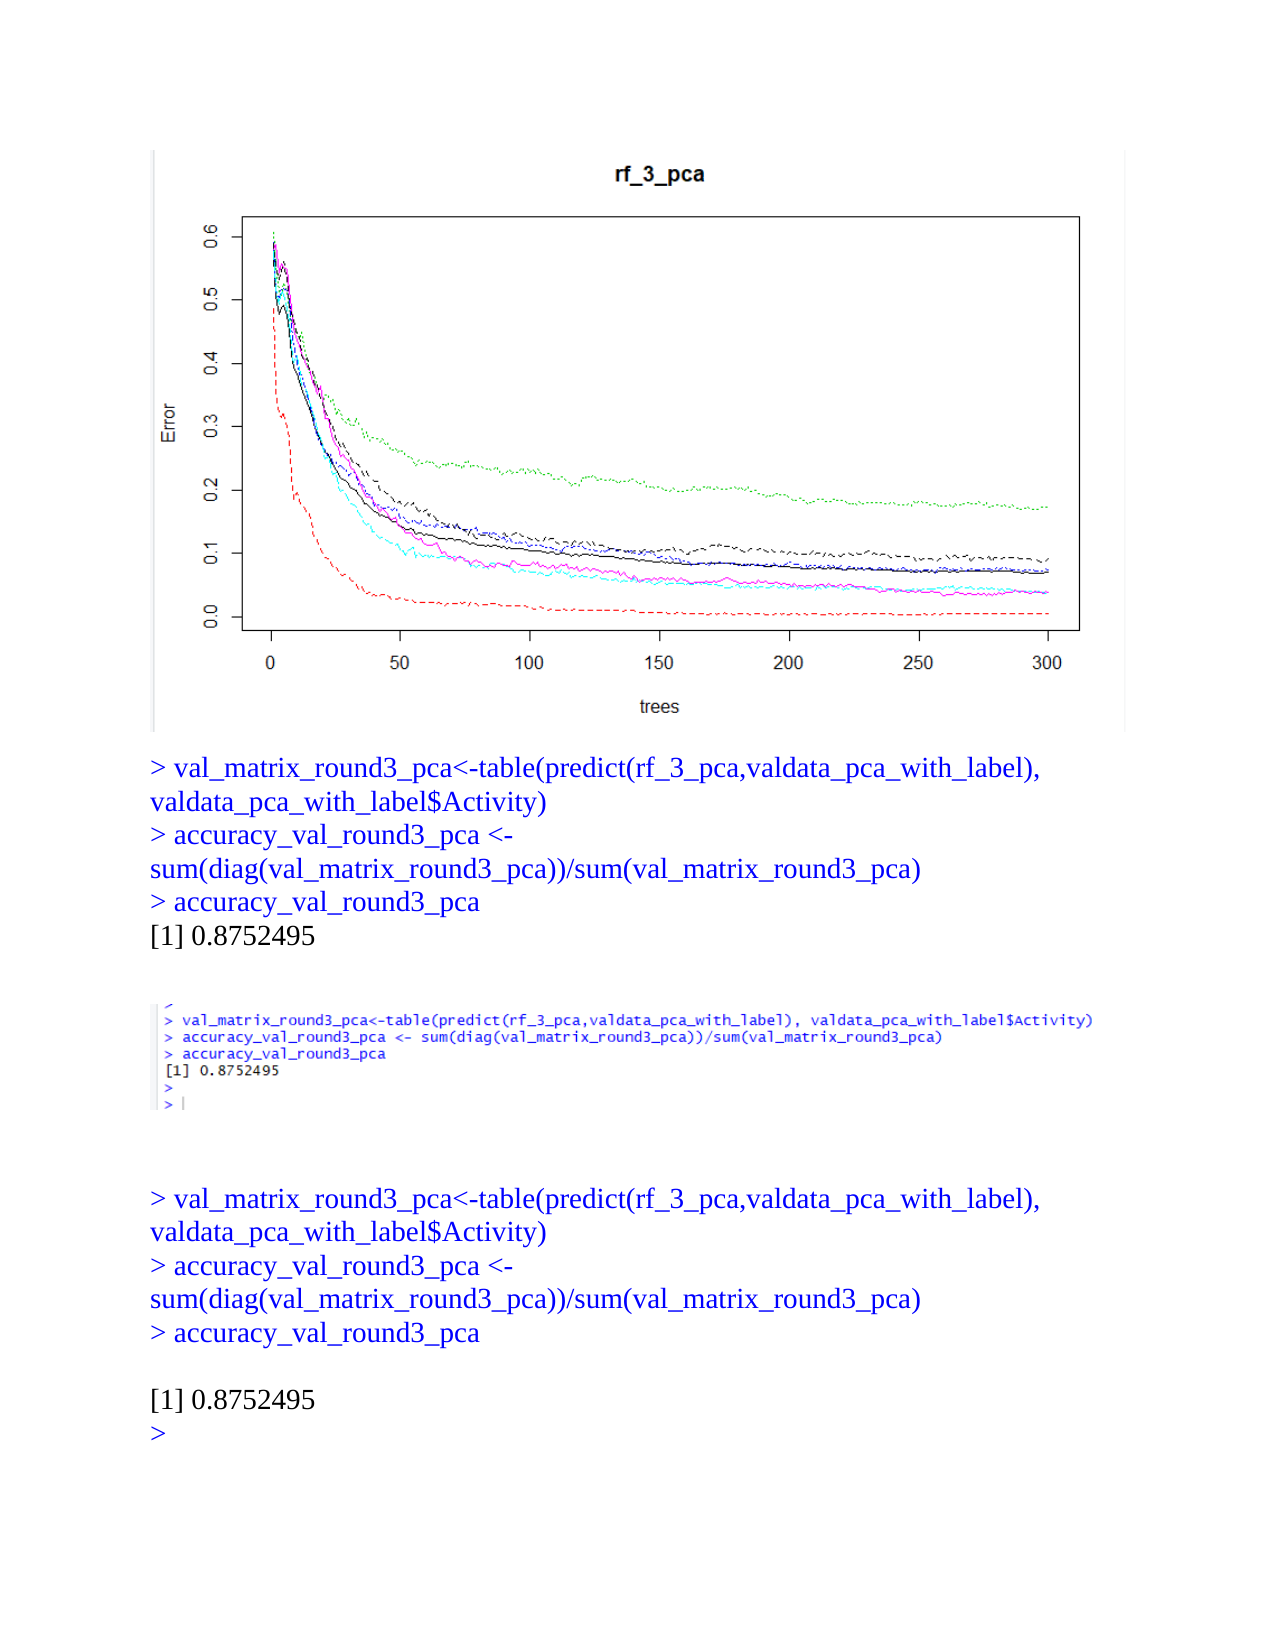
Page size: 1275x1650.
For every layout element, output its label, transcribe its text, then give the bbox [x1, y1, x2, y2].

text [1] 0.8752495 [150, 1382, 1125, 1416]
text [1] 0.8752495 [150, 918, 1125, 952]
text > val_matrix_round3_pca<-table(predict(rf_3_pca,valdata_pca_with_label), valdata_pca_with_label$Activity) [150, 1181, 1125, 1248]
text > accuracy_val_round3_pca [150, 884, 1125, 918]
text > accuracy_val_round3_pca <- sum(diag(val_matrix_round3_pca))/sum(val_matrix_round3_pca) [150, 1248, 1125, 1315]
picture [150, 150, 1125, 732]
picture [150, 1004, 1125, 1110]
text > [150, 1416, 1125, 1449]
text > accuracy_val_round3_pca <- sum(diag(val_matrix_round3_pca))/sum(val_matrix_round3_pca) [150, 817, 1125, 884]
text > accuracy_val_round3_pca [150, 1315, 1125, 1349]
text > val_matrix_round3_pca<-table(predict(rf_3_pca,valdata_pca_with_label), valdata_pca_with_label$Activity) [150, 750, 1125, 817]
